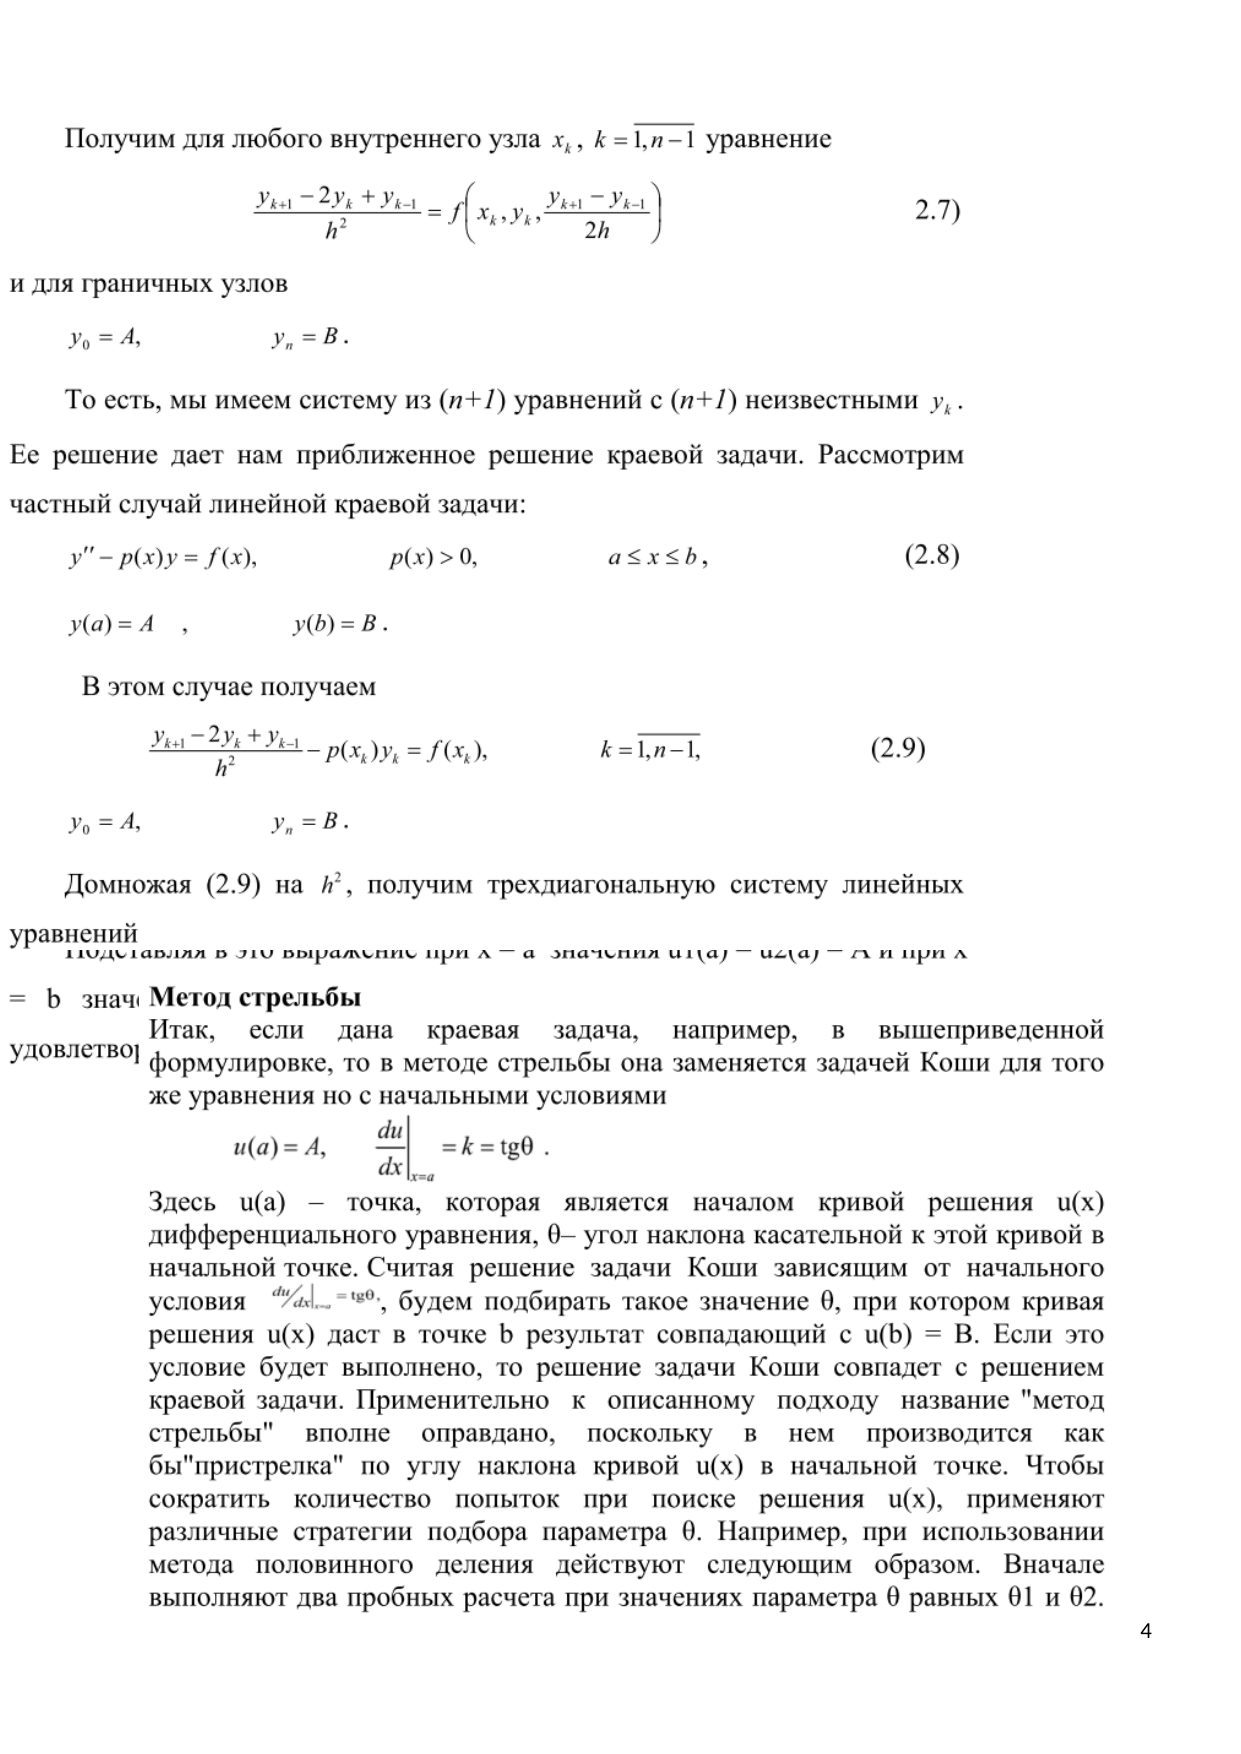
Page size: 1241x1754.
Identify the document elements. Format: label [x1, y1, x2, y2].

picture [0, 118, 1114, 1615]
